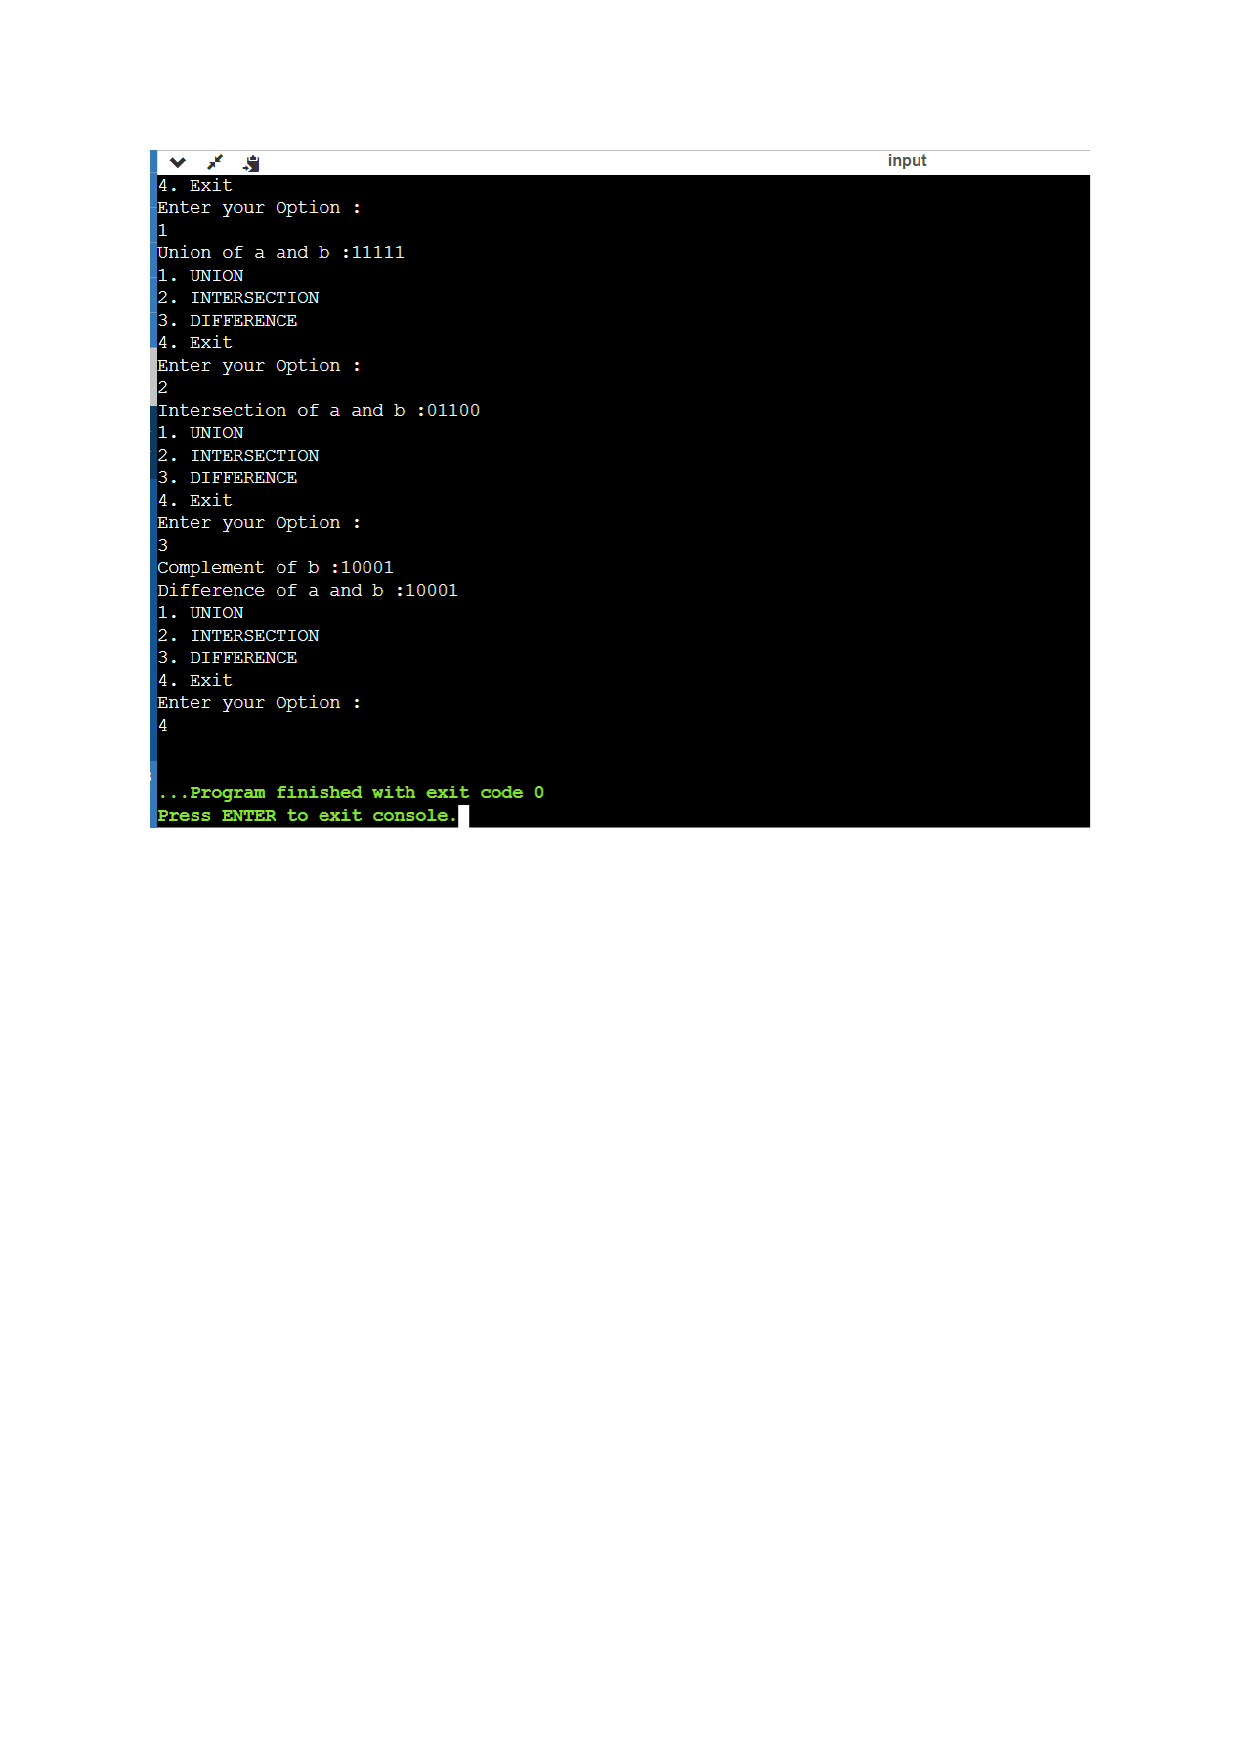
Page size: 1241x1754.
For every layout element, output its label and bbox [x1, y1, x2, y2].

picture [150, 150, 1091, 828]
